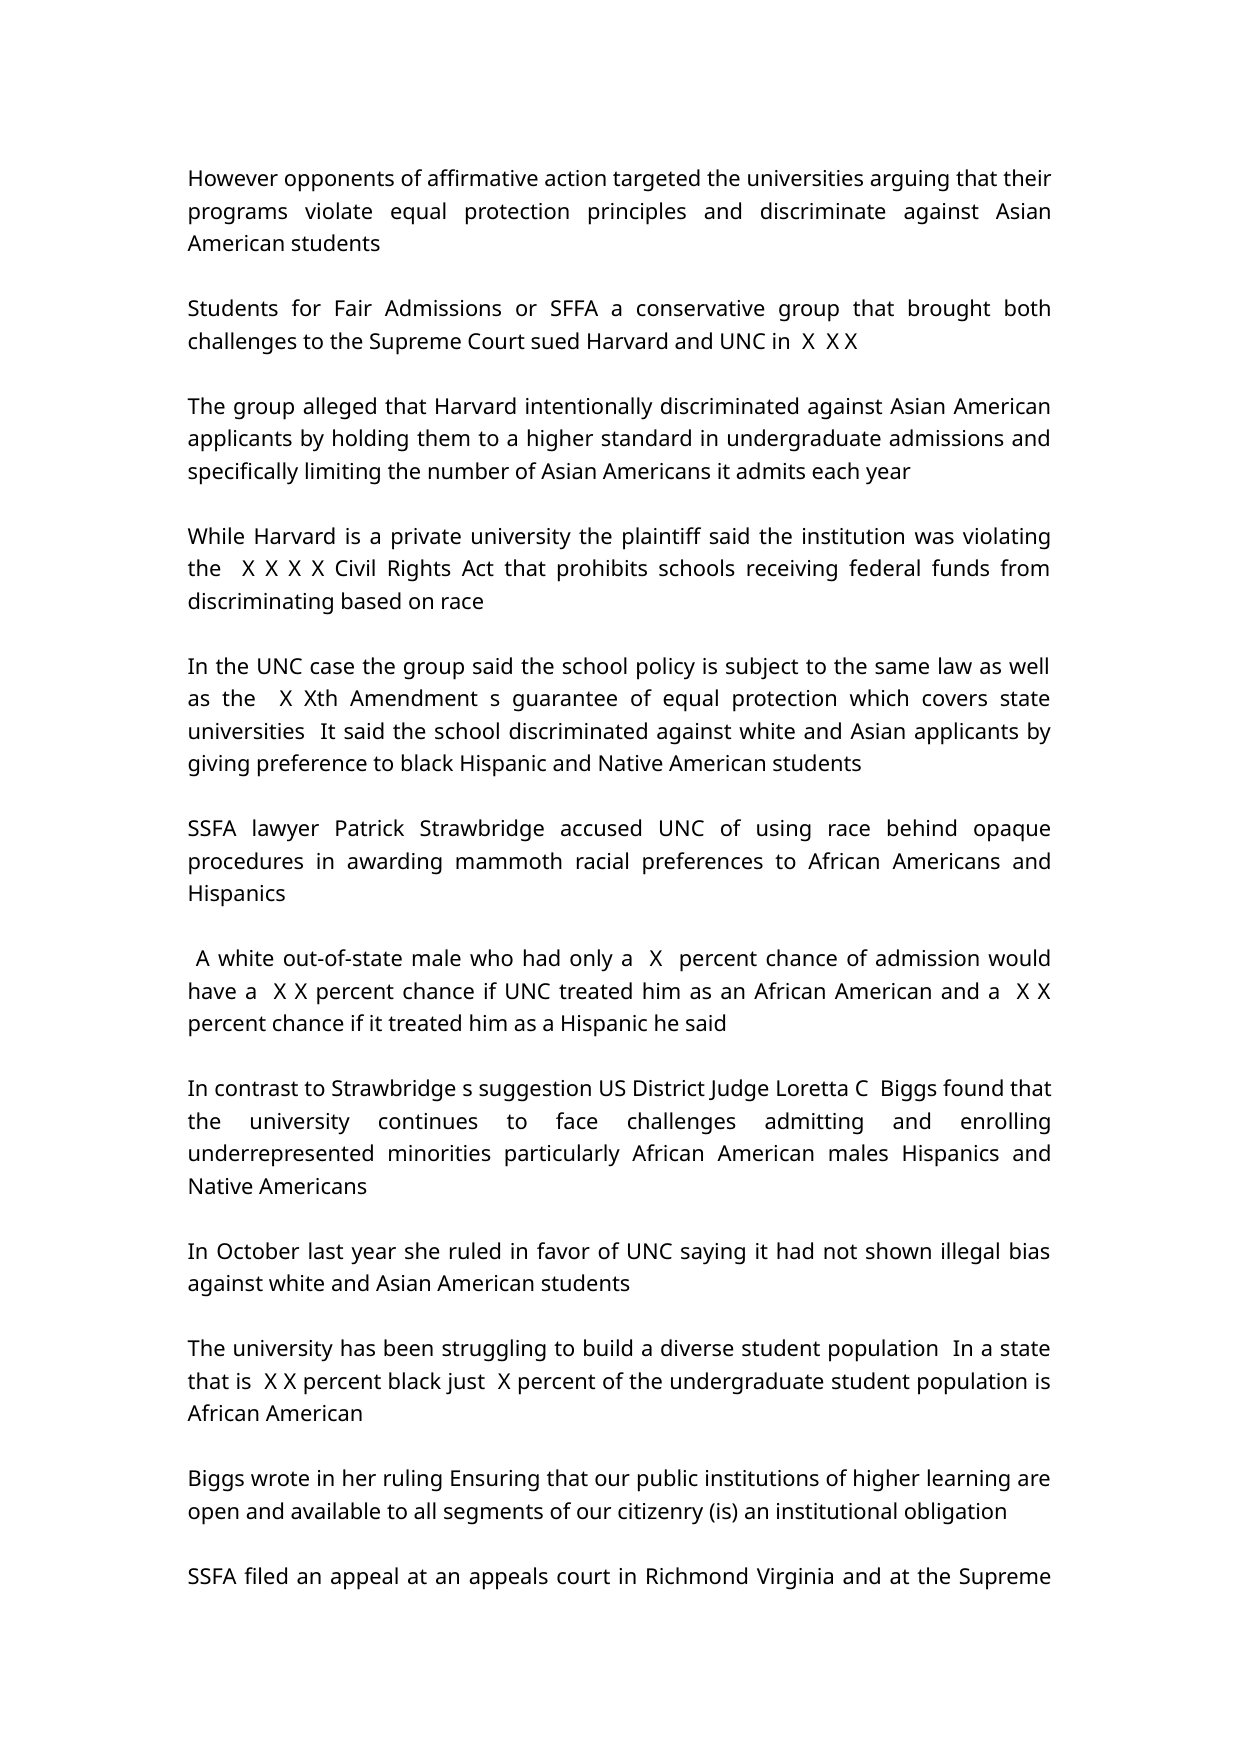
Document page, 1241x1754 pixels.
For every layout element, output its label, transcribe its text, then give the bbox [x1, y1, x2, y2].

text However opponents of affirmative action targeted the universities arguing that their programs violate equal protection principles and discriminate against Asian American students [187, 162, 1053, 259]
text The group alleged that Harvard intentionally discriminated against Asian American applicants by holding them to a higher standard in undergraduate admissions and specifically limiting the number of Asian Americans it admits each year [187, 389, 1053, 487]
text A white out-of-state male who had only a X percent chance of admission would have a X X percent chance if UNC treated him as an African American and a X X percent chance if it treated him as a Hispanic he said [187, 942, 1053, 1039]
text SSFA lawyer Patrick Strawbridge accused UNC of using race behind opaque procedures in awarding mammoth racial preferences to African Americans and Hispanics [187, 812, 1053, 909]
text In the UNC case the group said the school policy is subject to the same law as well as the X Xth Amendment s guarantee of equal protection which covers state universities It said the school discriminated against white and Asian applicants by giving preference to black Hispanic and Native American students [187, 649, 1053, 779]
text While Harvard is a private university the plaintiff said the institution was violating the X X X X Civil Rights Act that prohibits schools receiving federal funds from discriminating based on race [187, 519, 1053, 617]
text In contrast to Strawbridge s suggestion US District Judge Loretta C Biggs found that the university continues to face challenges admitting and enrolling underrepresented minorities particularly African American males Hispanics and Native Americans [187, 1072, 1053, 1202]
text The university has been struggling to build a diverse student population In a state that is X X percent black just X percent of the undergraduate student population is African American [187, 1332, 1053, 1429]
text Students for Fair Admissions or SFFA a conservative group that brought both challenges to the Supreme Court sued Harvard and UNC in X X X [187, 292, 1053, 357]
text Biggs wrote in her ruling Ensuring that our public institutions of higher learning are open and available to all segments of our citizenry (is) an institutional obligation [187, 1462, 1053, 1527]
text In October last year she ruled in favor of UNC saying it had not shown illegal bias against white and Asian American students [187, 1234, 1053, 1299]
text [187, 1559, 1053, 1592]
